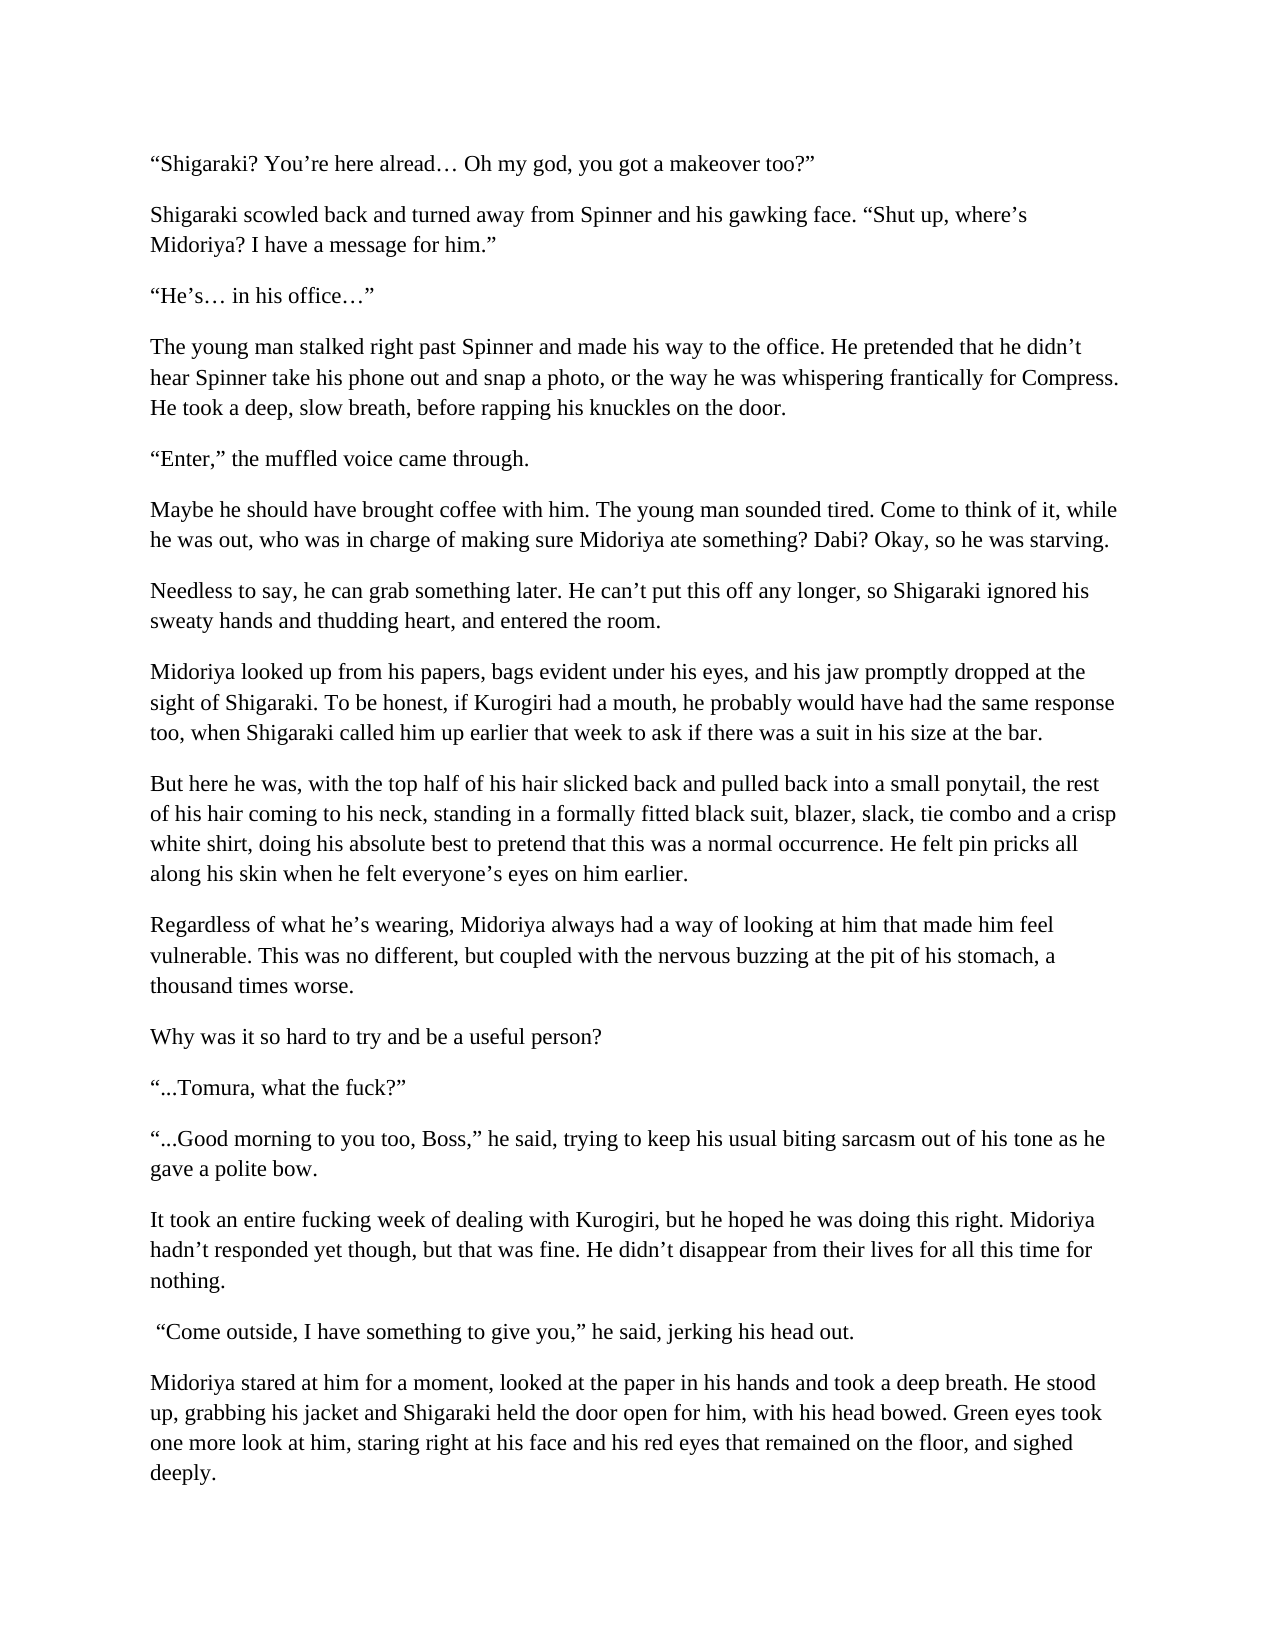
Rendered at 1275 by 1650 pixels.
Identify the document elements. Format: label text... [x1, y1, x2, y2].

text “Come outside, I have something to give you,” he said, jerking his head out. [150, 1318, 1125, 1344]
text “...Tomura, what the fuck?” [150, 1074, 1125, 1100]
text Shigaraki scowled back and turned away from Spinner and his gawking face. “Shut up, where’s Midoriya? I have a message for him.” [150, 201, 1125, 258]
text “Shigaraki? You’re here alread… Oh my god, you got a makeover too?” [150, 150, 1125, 176]
text Needless to say, he can grab something later. He can’t put this off any longer, so Shigaraki ignored his sweaty hands and thudding heart, and entered the room. [150, 577, 1125, 634]
text “...Good morning to you too, Boss,” he said, trying to keep his usual biting sarcasm out of his tone as he gave a polite bow. [150, 1125, 1125, 1182]
text But here he was, with the top half of his hair slicked back and pulled back into a small ponytail, the rest of his hair coming to his neck, standing in a formally fitted black suit, blazer, slack, tie combo and a crisp white shirt, doing his absolute best to pretend that this was a normal occurrence. He felt pin pricks all along his skin when he felt everyone’s eyes on him earlier. [150, 770, 1125, 887]
text “Enter,” the muffled voice came through. [150, 445, 1125, 471]
text Midoriya looked up from his papers, bags evident under his eyes, and his jaw promptly dropped at the sight of Shigaraki. To be honest, if Kurogiri had a mouth, he probably would have had the same response too, when Shigaraki called him up earlier that week to ask if there was a suit in his size at the bar. [150, 658, 1125, 745]
text Why was it so hard to try and be a useful person? [150, 1023, 1125, 1049]
text Maybe he should have brought coffee with him. The young man sounded tired. Come to think of it, while he was out, who was in charge of making sure Midoriya ate something? Dabi? Okay, so he was starving. [150, 496, 1125, 552]
text Midoriya stared at him for a moment, looked at the paper in his hands and took a deep breath. He stood up, grabbing his jacket and Shigaraki held the door open for him, with his head bowed. Green eyes took one more look at him, staring right at his face and his red eyes that remained on the floor, and sighed deeply. [150, 1369, 1125, 1486]
text “He’s… in his office…” [150, 282, 1125, 309]
text Regardless of what he’s wearing, Midoriya always had a way of looking at him that made him feel vulnerable. This was no different, but coupled with the nervous buzzing at the pit of his stomach, a thousand times worse. [150, 911, 1125, 998]
text It took an entire fucking week of dealing with Kurogiri, but he hoped he was doing this right. Midoriya hadn’t responded yet though, but that was fine. He didn’t disappear from their lives for all this time for nothing. [150, 1206, 1125, 1293]
text The young man stalked right past Spinner and made his way to the office. He pretended that he didn’t hear Spinner take his phone out and snap a photo, or the way he was whispering frantically for Compress. He took a deep, slow breath, before rapping his knuckles on the door. [150, 333, 1125, 420]
